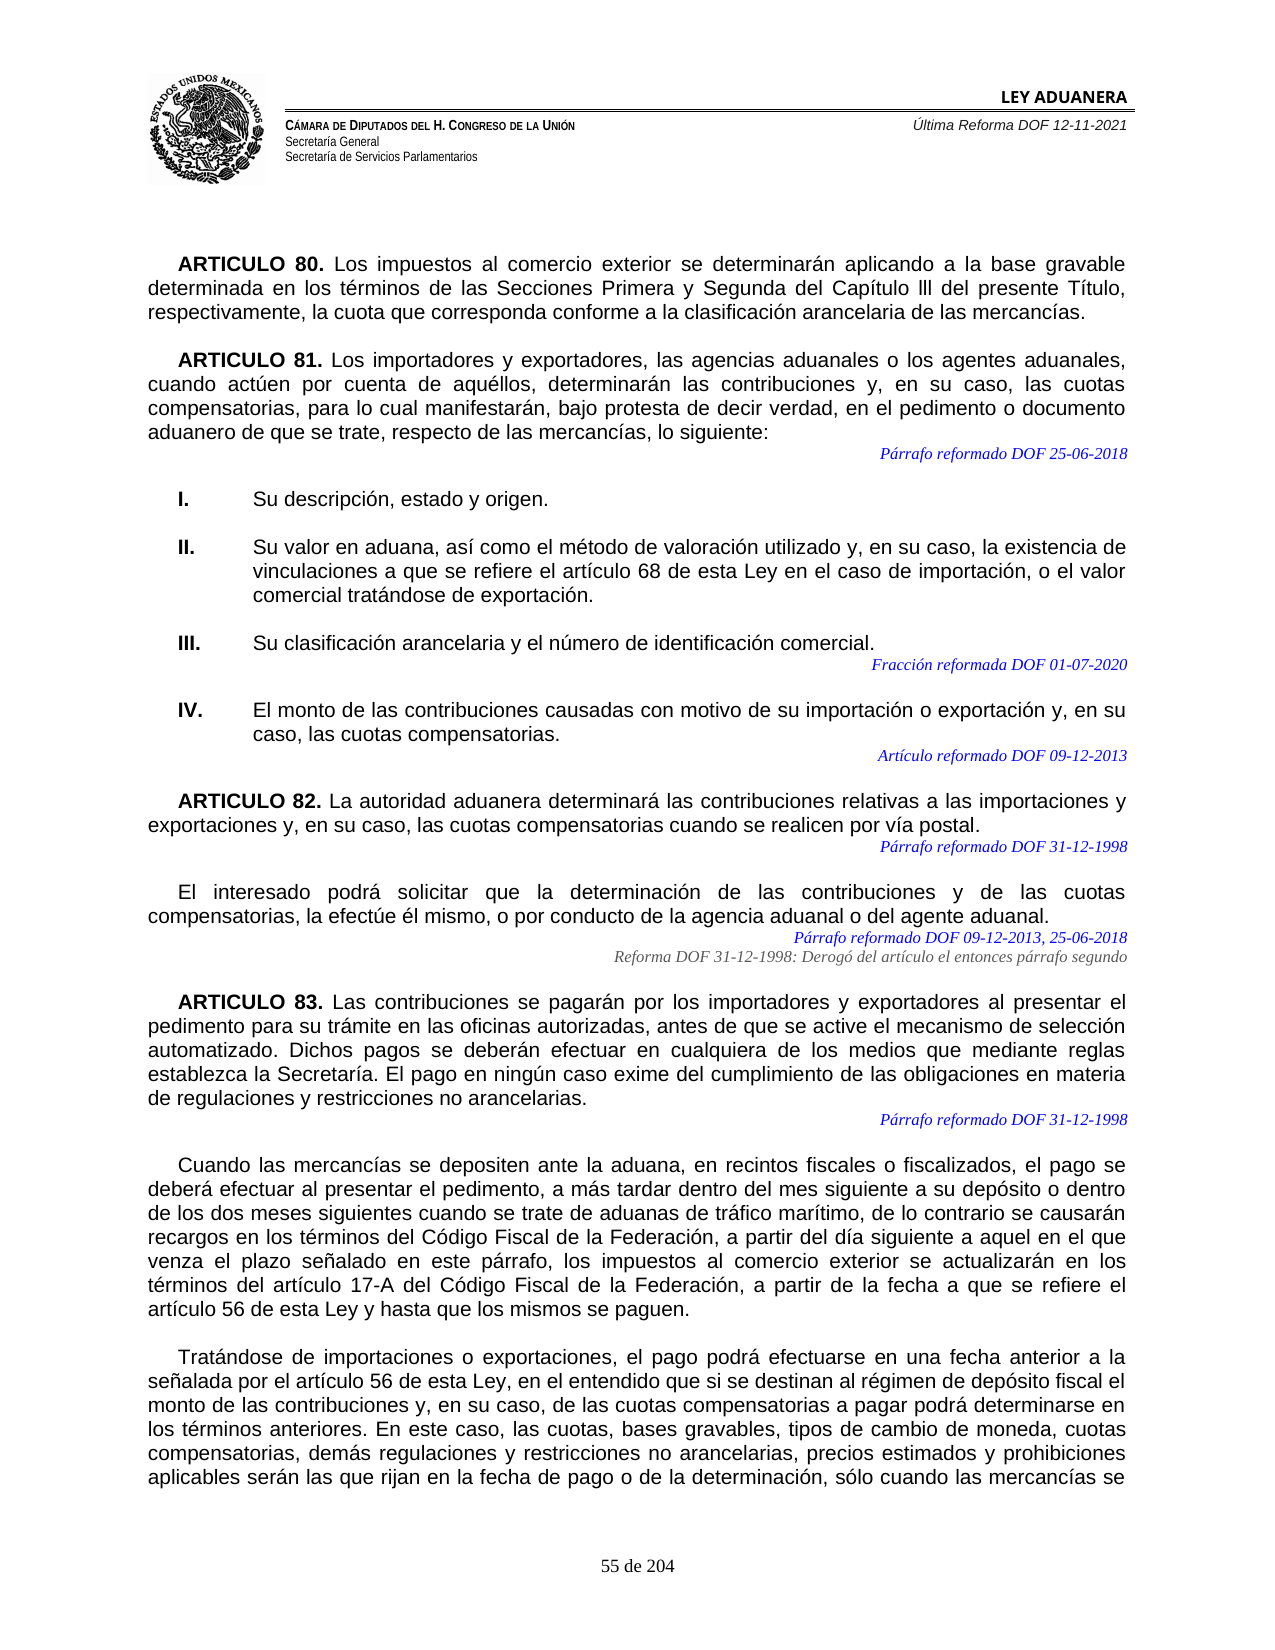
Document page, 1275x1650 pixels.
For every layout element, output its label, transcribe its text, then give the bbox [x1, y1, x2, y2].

text Párrafo reformado DOF 31-12-1998 [148, 837, 1127, 856]
text Reforma DOF 31-12-1998: Derogó del artículo el entonces párrafo segundo [148, 947, 1127, 966]
text ARTICULO 82. La autoridad aduanera determinará las contribuciones relativas a las importaciones y exportaciones y, en su caso, las cuotas compensatorias cuando se realicen por vía postal. [148, 789, 1127, 837]
text Párrafo reformado DOF 09-12-2013, 25-06-2018 [148, 928, 1127, 947]
text III. Su clasificación arancelaria y el número de identificación comercial. [178, 631, 1127, 654]
text ARTICULO 81. Los importadores y exportadores, las agencias aduanales o los agentes aduanales, cuando actúen por cuenta de aquéllos, determinarán las contribuciones y, en su caso, las cuotas compensatorias, para lo cual manifestarán, bajo protesta de decir verdad, en el pedimento o documento aduanero de que se trate, respecto de las mercancías, lo siguiente: [148, 348, 1127, 444]
text II. Su valor en aduana, así como el método de valoración utilizado y, en su caso, la existencia de vinculaciones a que se refiere el artículo 68 de esta Ley en el caso de importación, o el valor comercial tratándose de exportación. [178, 535, 1127, 607]
text Párrafo reformado DOF 25-06-2018 [148, 444, 1127, 463]
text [148, 1345, 1127, 1488]
text Fracción reformada DOF 01-07-2020 [148, 654, 1127, 674]
text IV. El monto de las contribuciones causadas con motivo de su importación o exportación y, en su caso, las cuotas compensatorias. [178, 698, 1127, 746]
text ARTICULO 80. Los impuestos al comercio exterior se determinarán aplicando a la base gravable determinada en los términos de las Secciones Primera y Segunda del Capítulo lll del presente Título, respectivamente, la cuota que corresponda conforme a la clasificación arancelaria de las mercancías. [148, 252, 1127, 324]
text Párrafo reformado DOF 31-12-1998 [148, 1110, 1127, 1129]
text Cuando las mercancías se depositen ante la aduana, en recintos fiscales o fiscalizados, el pago se deberá efectuar al presentar el pedimento, a más tardar dentro del mes siguiente a su depósito o dentro de los dos meses siguientes cuando se trate de aduanas de tráfico marítimo, de lo contrario se causarán recargos en los términos del Código Fiscal de la Federación, a partir del día siguiente a aquel en el que venza el plazo señalado en este párrafo, los impuestos al comercio exterior se actualizarán en los términos del artículo 17-A del Código Fiscal de la Federación, a partir de la fecha a que se refiere el artículo 56 de esta Ley y hasta que los mismos se paguen. [148, 1153, 1127, 1321]
text Artículo reformado DOF 09-12-2013 [148, 746, 1127, 765]
text El interesado podrá solicitar que la determinación de las contribuciones y de las cuotas compensatorias, la efectúe él mismo, o por conducto de la agencia aduanal o del agente aduanal. [148, 880, 1127, 928]
text I. Su descripción, estado y origen. [178, 487, 1127, 511]
text ARTICULO 83. Las contribuciones se pagarán por los importadores y exportadores al presentar el pedimento para su trámite en las oficinas autorizadas, antes de que se active el mecanismo de selección automatizado. Dichos pagos se deberán efectuar en cualquiera de los medios que mediante reglas establezca la Secretaría. El pago en ningún caso exime del cumplimiento de las obligaciones en materia de regulaciones y restricciones no arancelarias. [148, 990, 1127, 1110]
